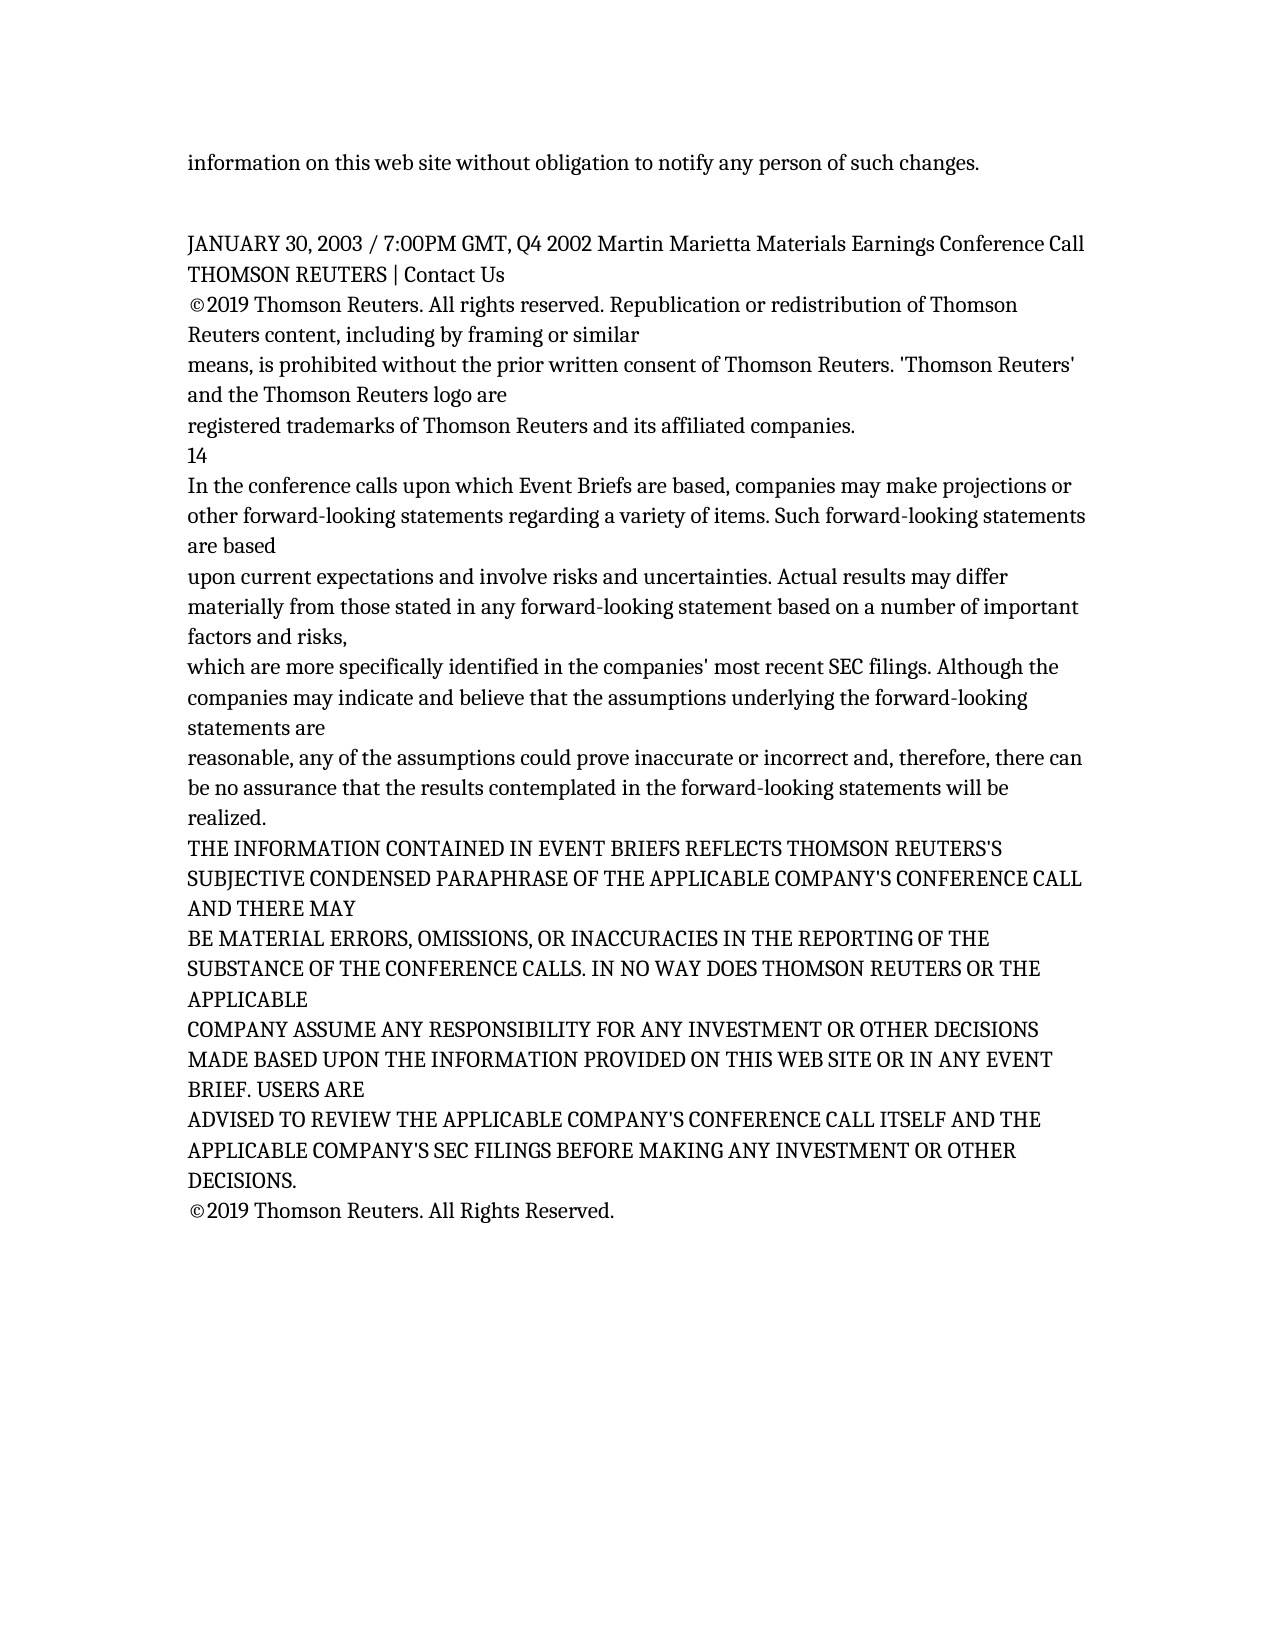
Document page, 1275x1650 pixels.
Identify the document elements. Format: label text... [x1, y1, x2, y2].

text JANUARY 30, 2003 / 7:00PM GMT, Q4 2002 Martin Marietta Materials Earnings Conference Call THOMSON REUTERS | Contact Us ©2019 Thomson Reuters. All rights reserved. Republication or redistribution of Thomson Reuters content, including by framing or similar means, is prohibited without the prior written consent of Thomson Reuters. 'Thomson Reuters' and the Thomson Reuters logo are registered trademarks of Thomson Reuters and its affiliated companies. 14 In the conference calls upon which Event Briefs are based, companies may make projections or other forward-looking statements regarding a variety of items. Such forward-looking statements are based upon current expectations and involve risks and uncertainties. Actual results may differ materially from those stated in any forward-looking statement based on a number of important factors and risks, which are more specifically identified in the companies' most recent SEC filings. Although the companies may indicate and believe that the assumptions underlying the forward-looking statements are reasonable, any of the assumptions could prove inaccurate or incorrect and, therefore, there can be no assurance that the results contemplated in the forward-looking statements will be realized. THE INFORMATION CONTAINED IN EVENT BRIEFS REFLECTS THOMSON REUTERS'S SUBJECTIVE CONDENSED PARAPHRASE OF THE APPLICABLE COMPANY'S CONFERENCE CALL AND THERE MAY BE MATERIAL ERRORS, OMISSIONS, OR INACCURACIES IN THE REPORTING OF THE SUBSTANCE OF THE CONFERENCE CALLS. IN NO WAY DOES THOMSON REUTERS OR THE APPLICABLE COMPANY ASSUME ANY RESPONSIBILITY FOR ANY INVESTMENT OR OTHER DECISIONS MADE BASED UPON THE INFORMATION PROVIDED ON THIS WEB SITE OR IN ANY EVENT BRIEF. USERS ARE ADVISED TO REVIEW THE APPLICABLE COMPANY'S CONFERENCE CALL ITSELF AND THE APPLICABLE COMPANY'S SEC FILINGS BEFORE MAKING ANY INVESTMENT OR OTHER DECISIONS. ©2019 Thomson Reuters. All Rights Reserved. [187, 231, 1087, 1254]
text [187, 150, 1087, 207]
